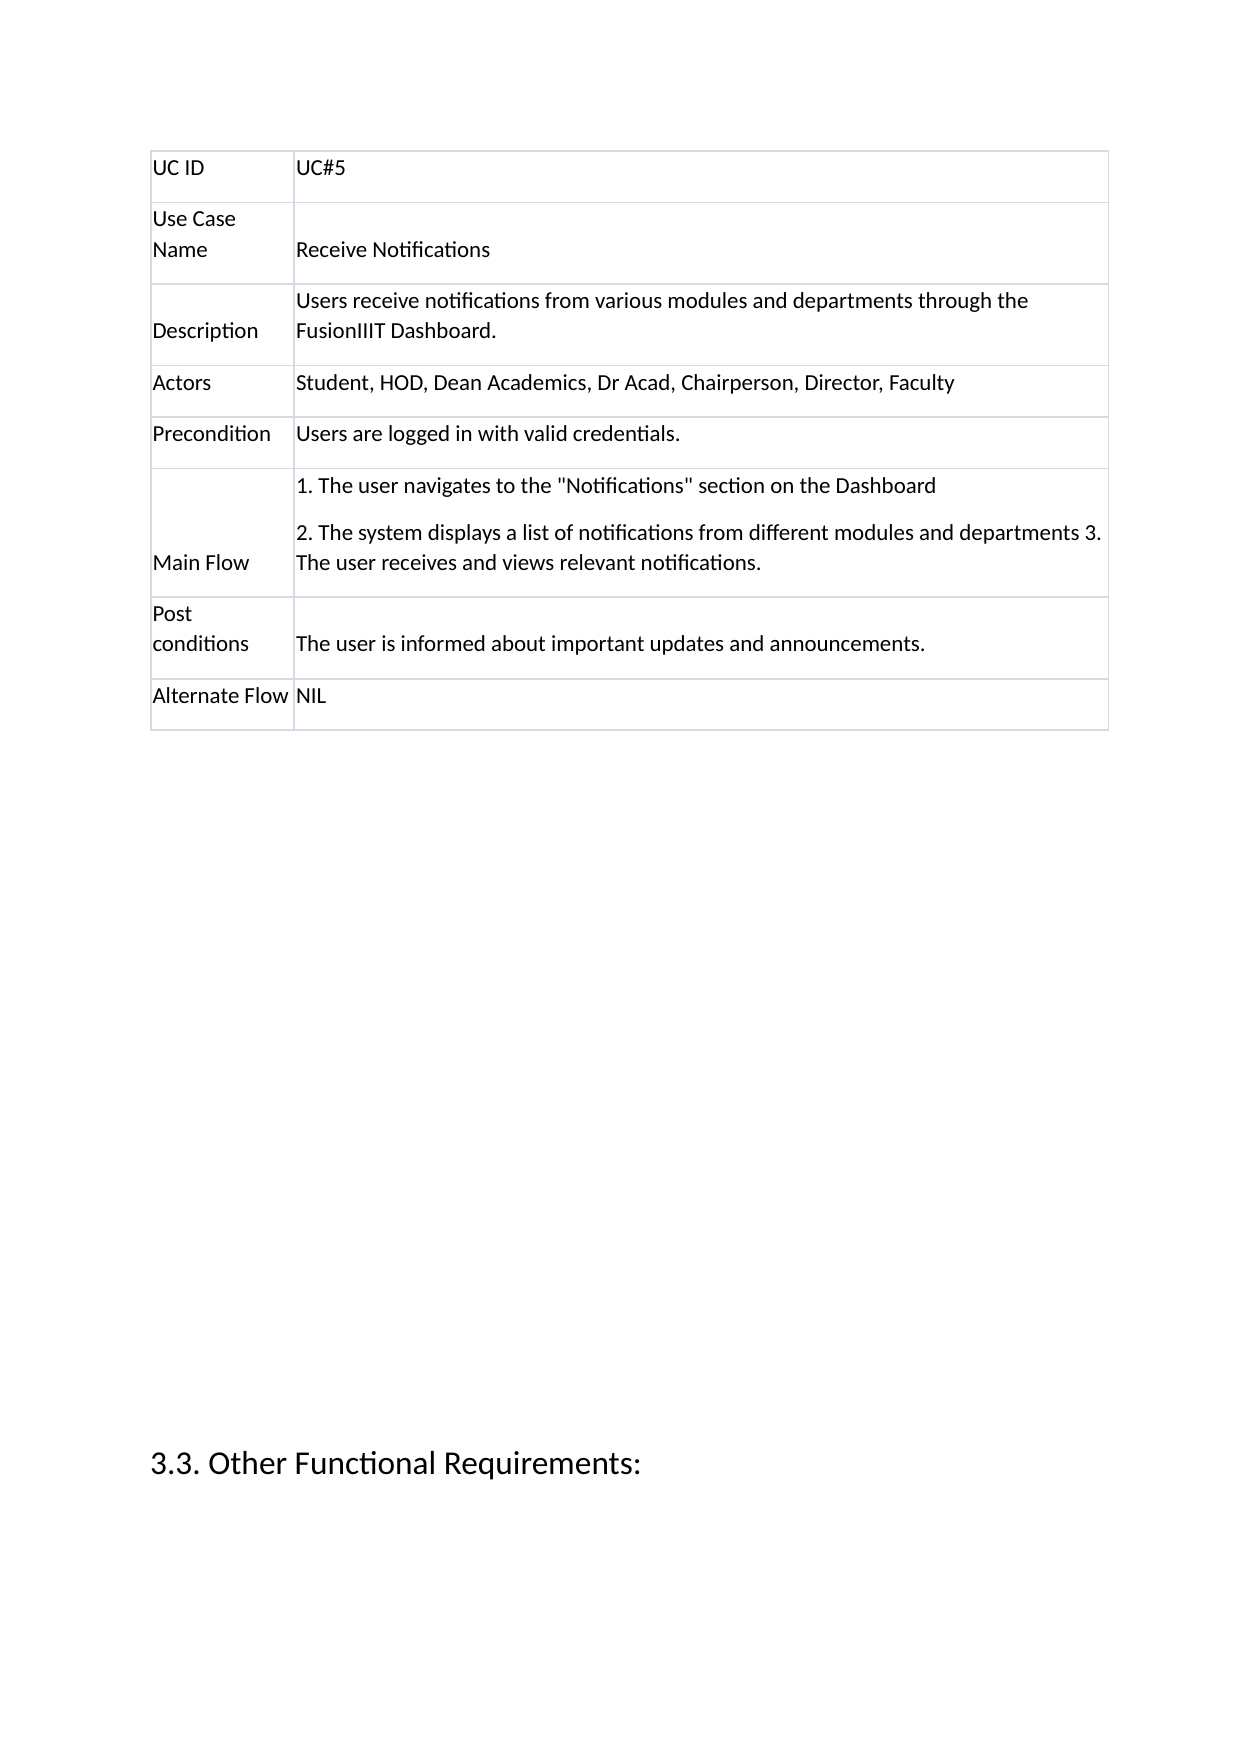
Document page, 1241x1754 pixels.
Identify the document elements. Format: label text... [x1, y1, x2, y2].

table_cell Precondition [152, 418, 293, 468]
table_cell Actors [152, 366, 293, 416]
table_cell Users receive notifications from various modules and departments through the FusionIIIT Dashboard. [295, 285, 1108, 365]
table_header UC ID [152, 152, 293, 201]
table_header UC#5 [295, 152, 1108, 201]
text 3.3. Other Functional Requirements: [150, 1442, 1090, 1483]
table_cell Alternate Flow [152, 680, 293, 729]
table_cell Receive Notifications [295, 203, 1108, 283]
table_cell Student, HOD, Dean Academics, Dr Acad, Chairperson, Director, Faculty [295, 366, 1108, 416]
table_cell 1. The user navigates to the "Notifications" section on the Dashboard 2. The system displays a list of notifications from different modules and departments 3. The user receives and views relevant notifications. [295, 469, 1108, 596]
table_cell Main Flow [152, 469, 293, 596]
table_cell Use Case Name [152, 203, 293, 283]
table_cell The user is informed about important updates and announcements. [295, 598, 1108, 678]
table_cell NIL [295, 680, 1108, 729]
table_cell Post conditions [152, 598, 293, 678]
table_cell Description [152, 285, 293, 365]
table_cell Users are logged in with valid credentials. [295, 418, 1108, 468]
